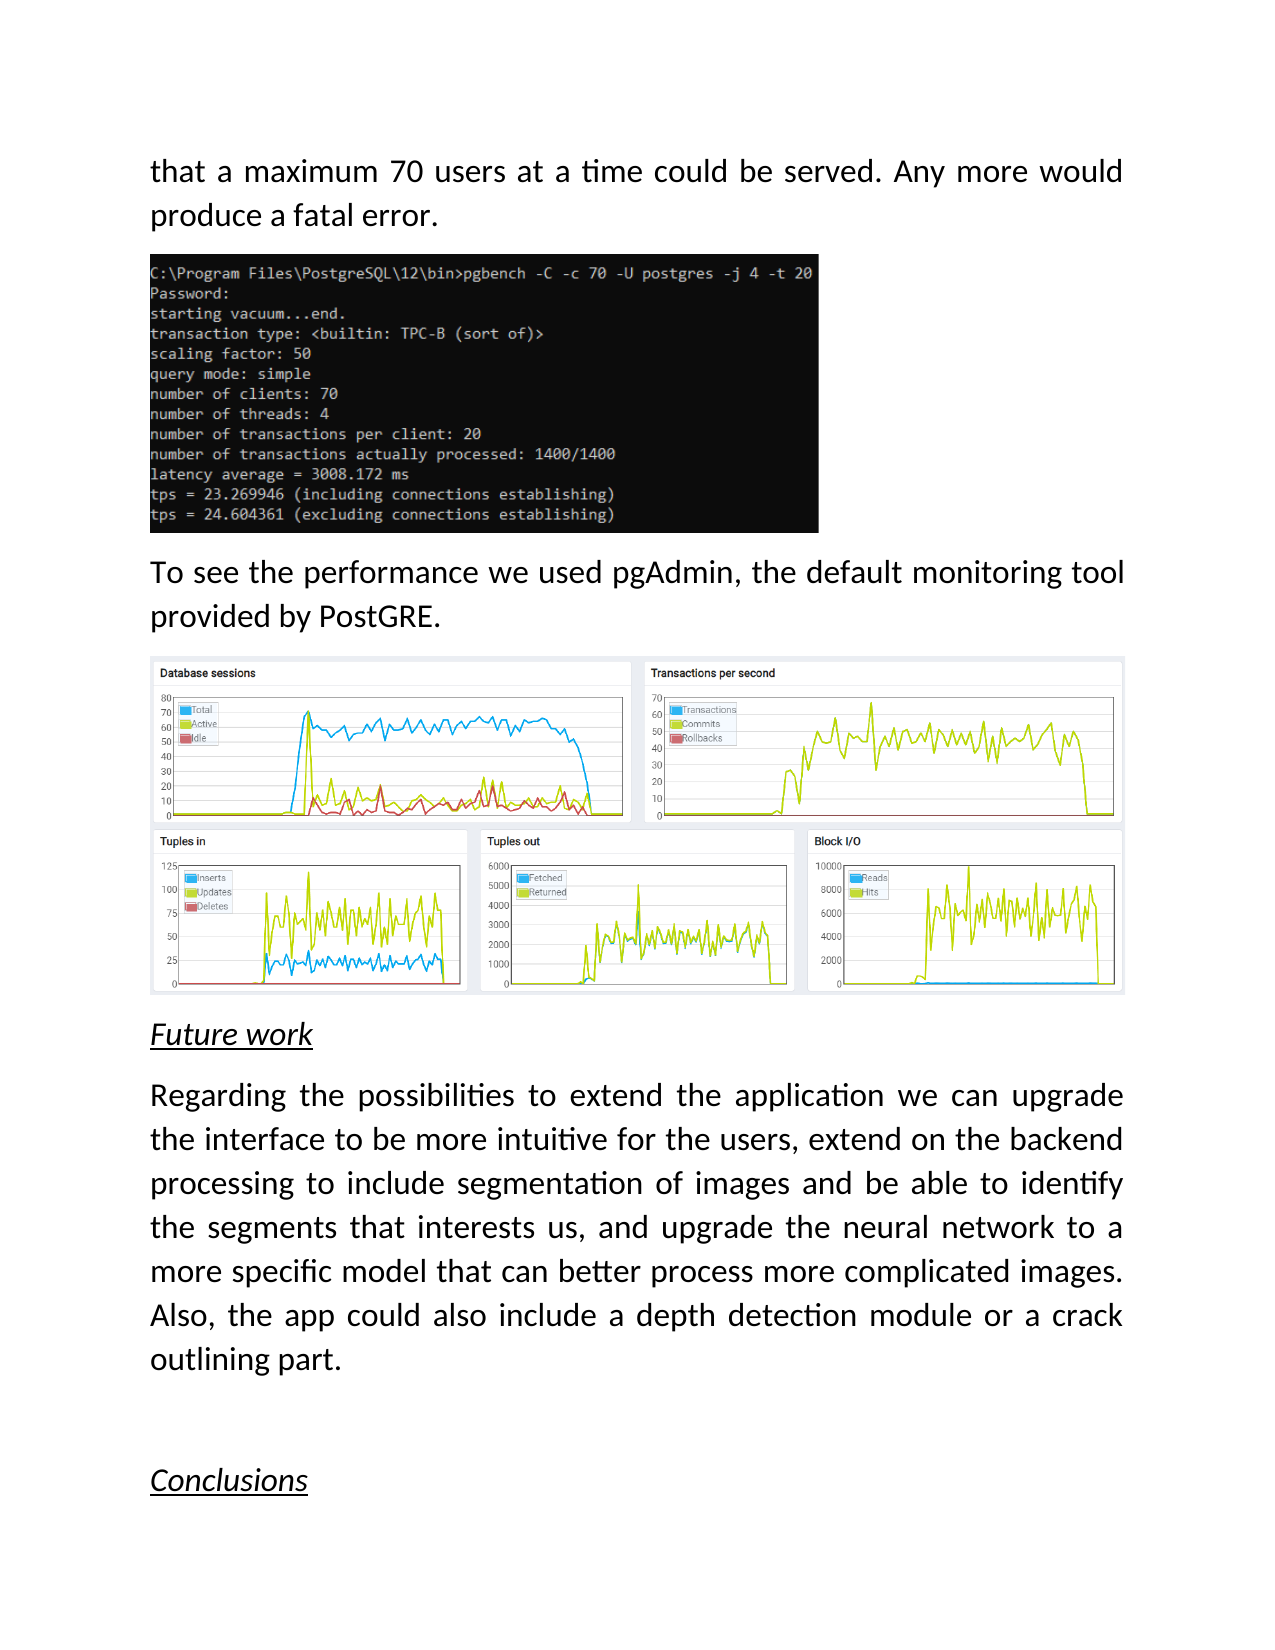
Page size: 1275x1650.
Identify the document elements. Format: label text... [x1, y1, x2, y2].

text Conclusions [150, 1459, 1125, 1500]
picture [150, 254, 819, 533]
text Future work [150, 1013, 1125, 1054]
picture [150, 656, 1125, 995]
text Regarding the possibilities to extend the application we can upgrade the interface to be more intuitive for the users, extend on the backend processing to include segmentation of images and be able to identify the segments that interests us, and upgrade the neural network to a more specific model that can better process more complicated images. Also, the app could also include a depth detection module or a crack outlining part. [150, 1074, 1125, 1378]
text To see the performance we used pgAdmin, the default monitoring tool provided by PostGRE. [150, 552, 1125, 636]
